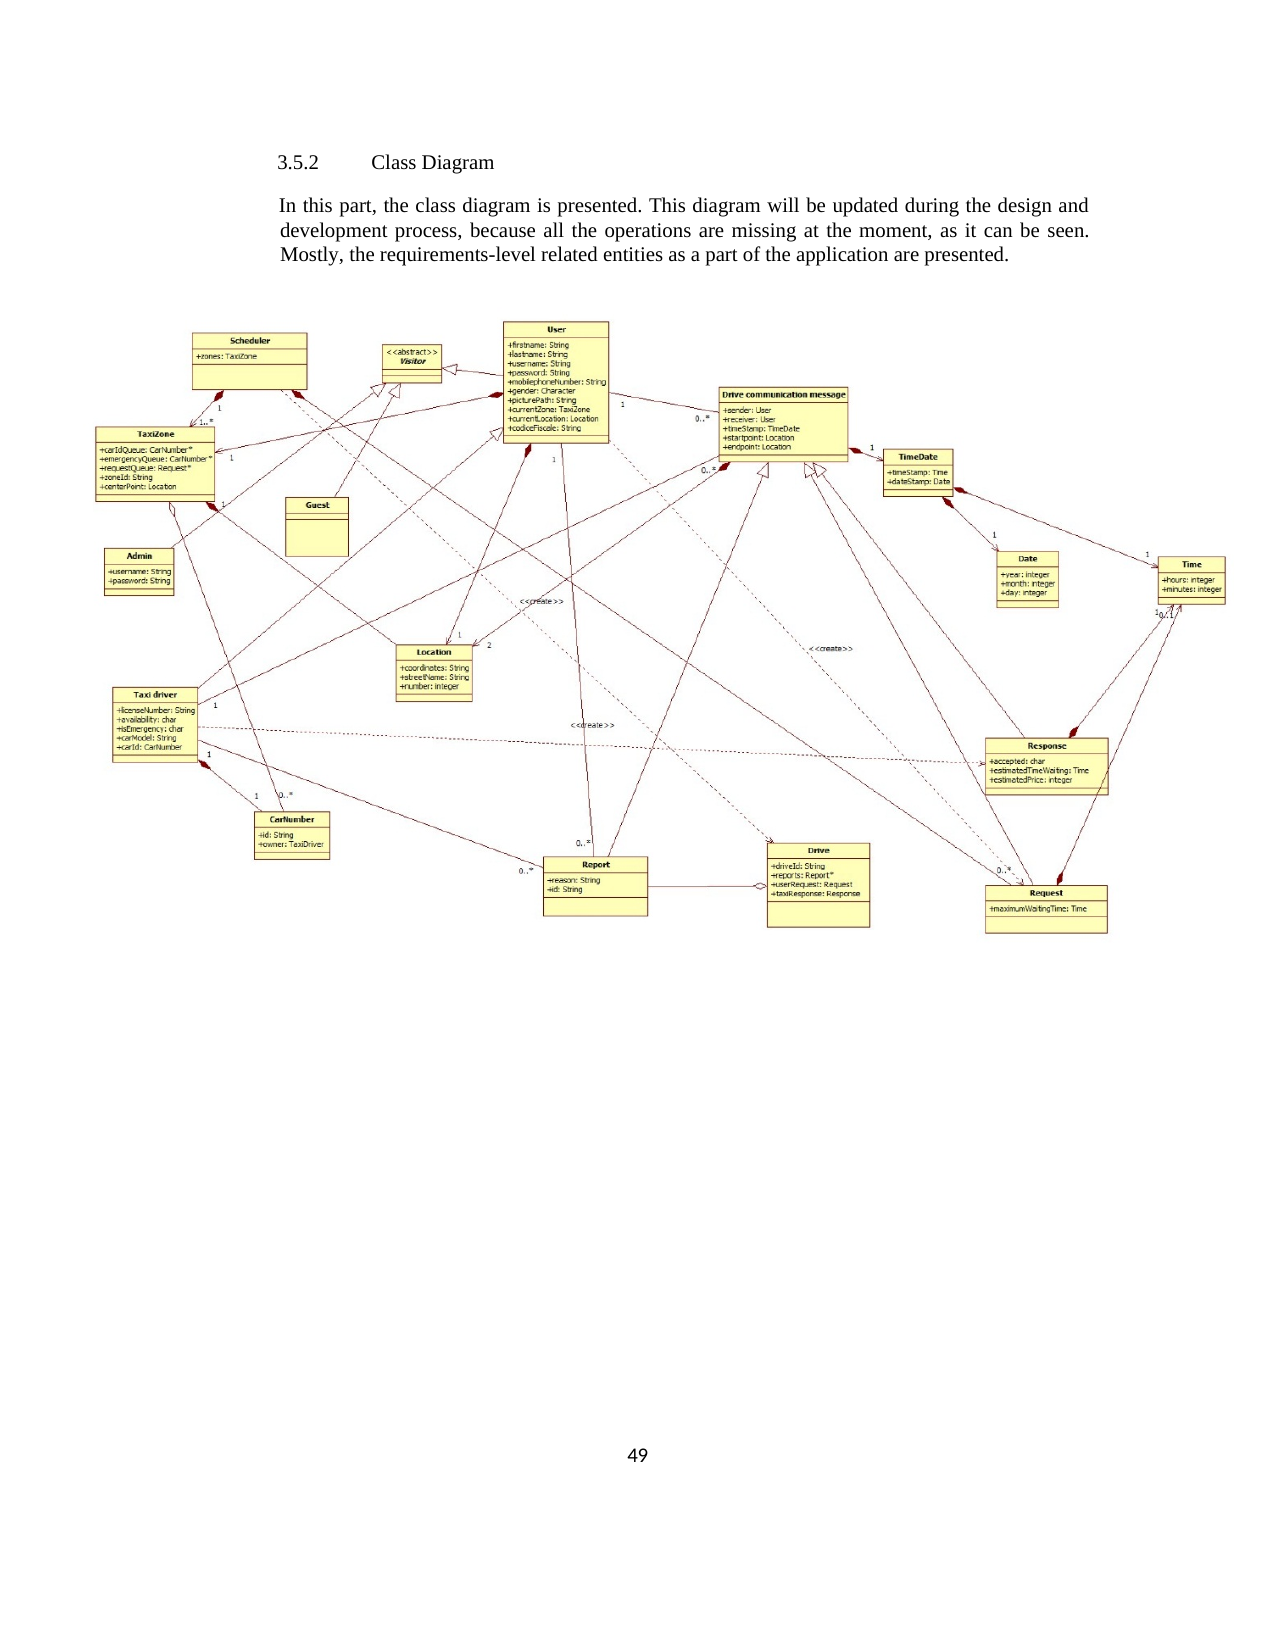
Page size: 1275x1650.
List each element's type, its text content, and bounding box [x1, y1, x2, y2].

text 3.5.2 Class Diagram [277, 150, 1127, 174]
picture [81, 307, 1234, 944]
text In this part, the class diagram is presented. This diagram will be updated during the design and development process, because all the operations are missing at the moment, as it can be seen. Mostly, the requirements-level related entities as a part of the application are presented. [279, 193, 1090, 266]
